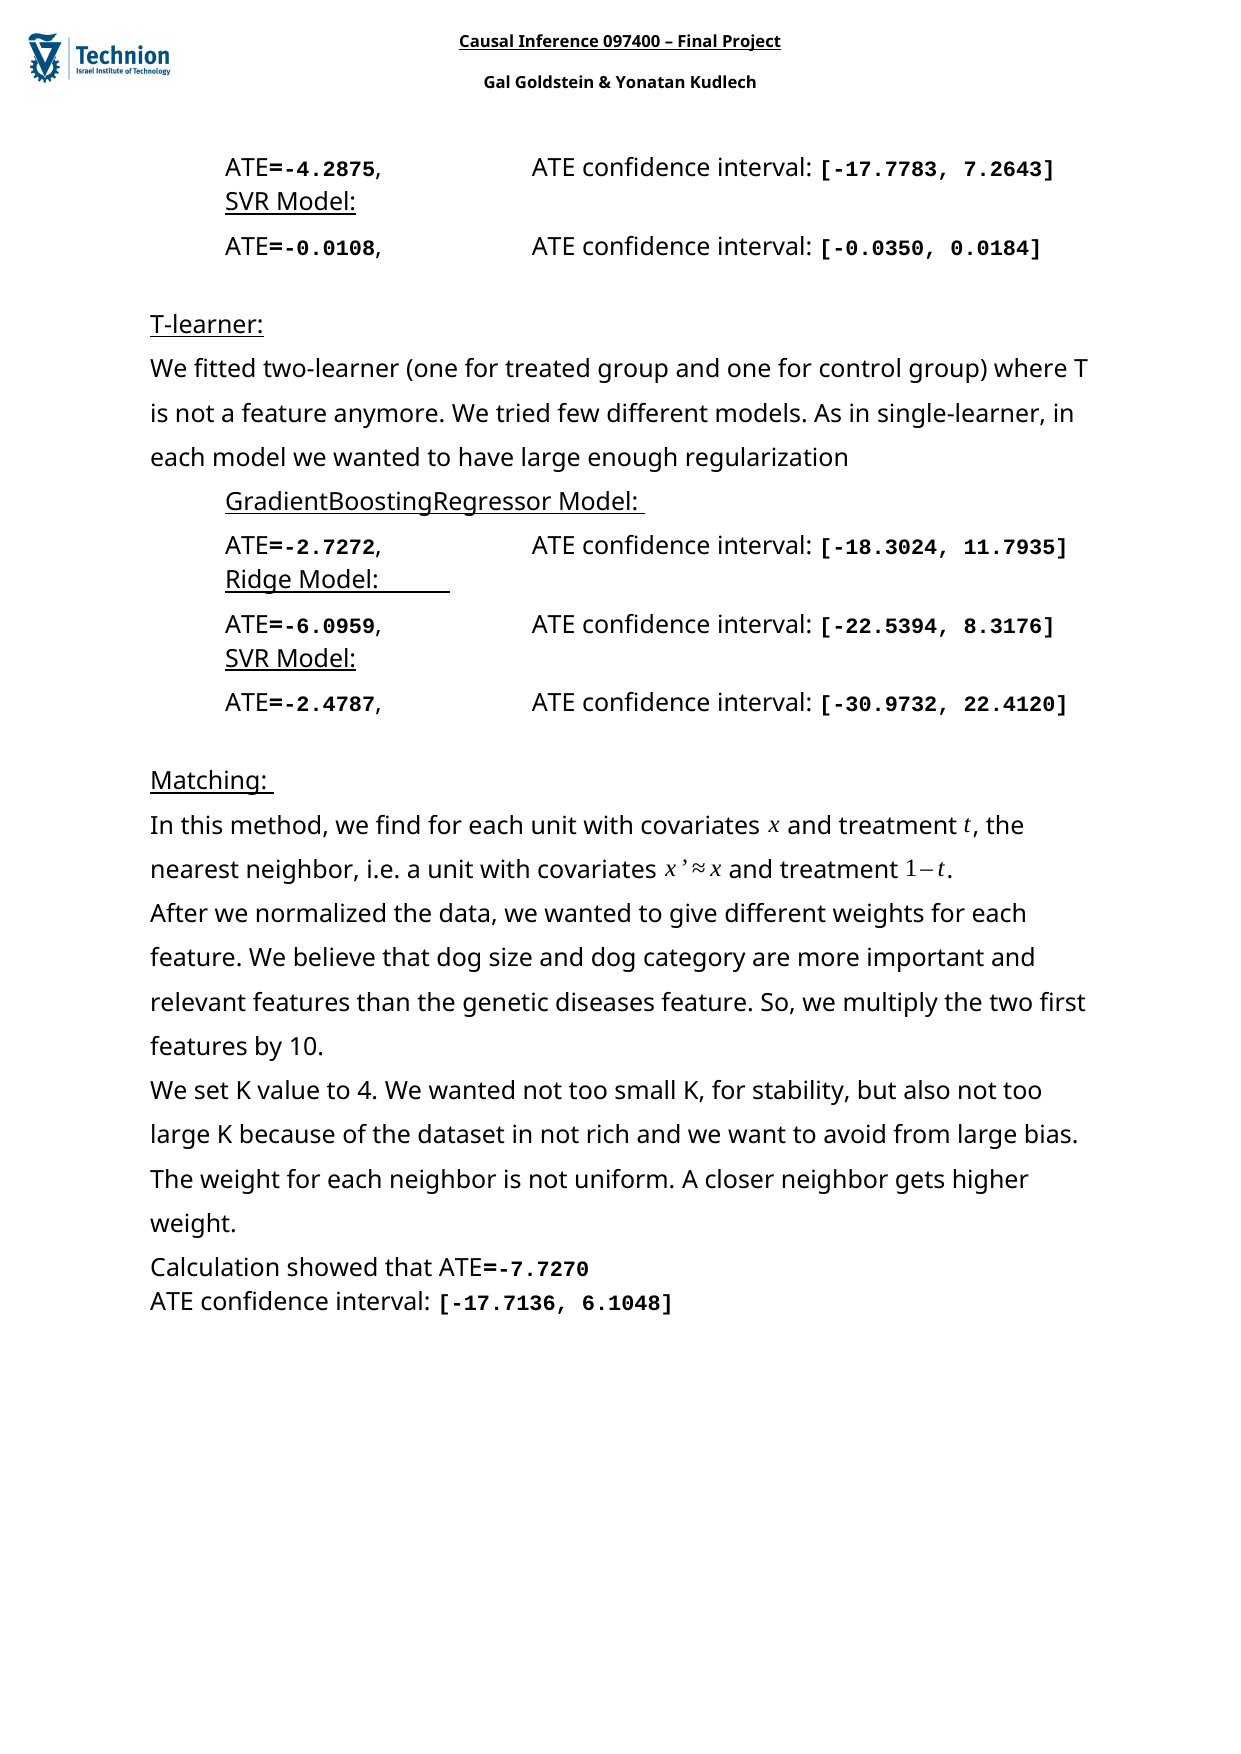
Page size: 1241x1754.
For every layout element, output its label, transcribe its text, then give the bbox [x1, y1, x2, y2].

text After we normalized the data, we wanted to give different weights for each feature. We believe that dog size and dog category are more important and relevant features than the genetic diseases feature. So, we multiply the two first features by 10. [150, 896, 1090, 1063]
text ATE=-2.4787, ATE confidence interval: [-30.9732, 22.4120] [225, 685, 1090, 719]
text In this method, we find for each unit with covariates and treatment , the nearest neighbor, i.e. a unit with covariates and treatment . [150, 807, 1090, 886]
text Calculation showed that ATE=-7.7270 [150, 1250, 1090, 1284]
text ATE confidence interval: [-17.7136, 6.1048] [150, 1284, 1090, 1318]
picture [25, 31, 173, 86]
text We fitted two-learner (one for treated group and one for control group) where T is not a feature anymore. We tried few different models. As in single-learner, in each model we wanted to have large enough regularization [150, 351, 1090, 473]
text T-learner: [150, 307, 1090, 341]
text ATE=-0.0108, ATE confidence interval: [-0.0350, 0.0184] [225, 228, 1090, 262]
text We set K value to 4. We wanted not too small K, for stability, but also not too large K because of the dataset in not rich and we want to avoid from large bias. The weight for each neighbor is not uniform. A closer neighbor gets higher weight. [150, 1073, 1090, 1240]
text GradientBoostingRegressor Model: [225, 484, 1090, 518]
text ATE=-4.2875, ATE confidence interval: [-17.7783, 7.2643] [225, 150, 1090, 184]
text Matching: [150, 763, 1090, 797]
text ATE=-2.7272, ATE confidence interval: [-18.3024, 11.7935] [225, 528, 1090, 562]
text Ridge Model: [225, 562, 1090, 596]
text ATE=-6.0959, ATE confidence interval: [-22.5394, 8.3176] [225, 606, 1090, 640]
text SVR Model: [225, 184, 1090, 218]
text SVR Model: [225, 640, 1090, 674]
